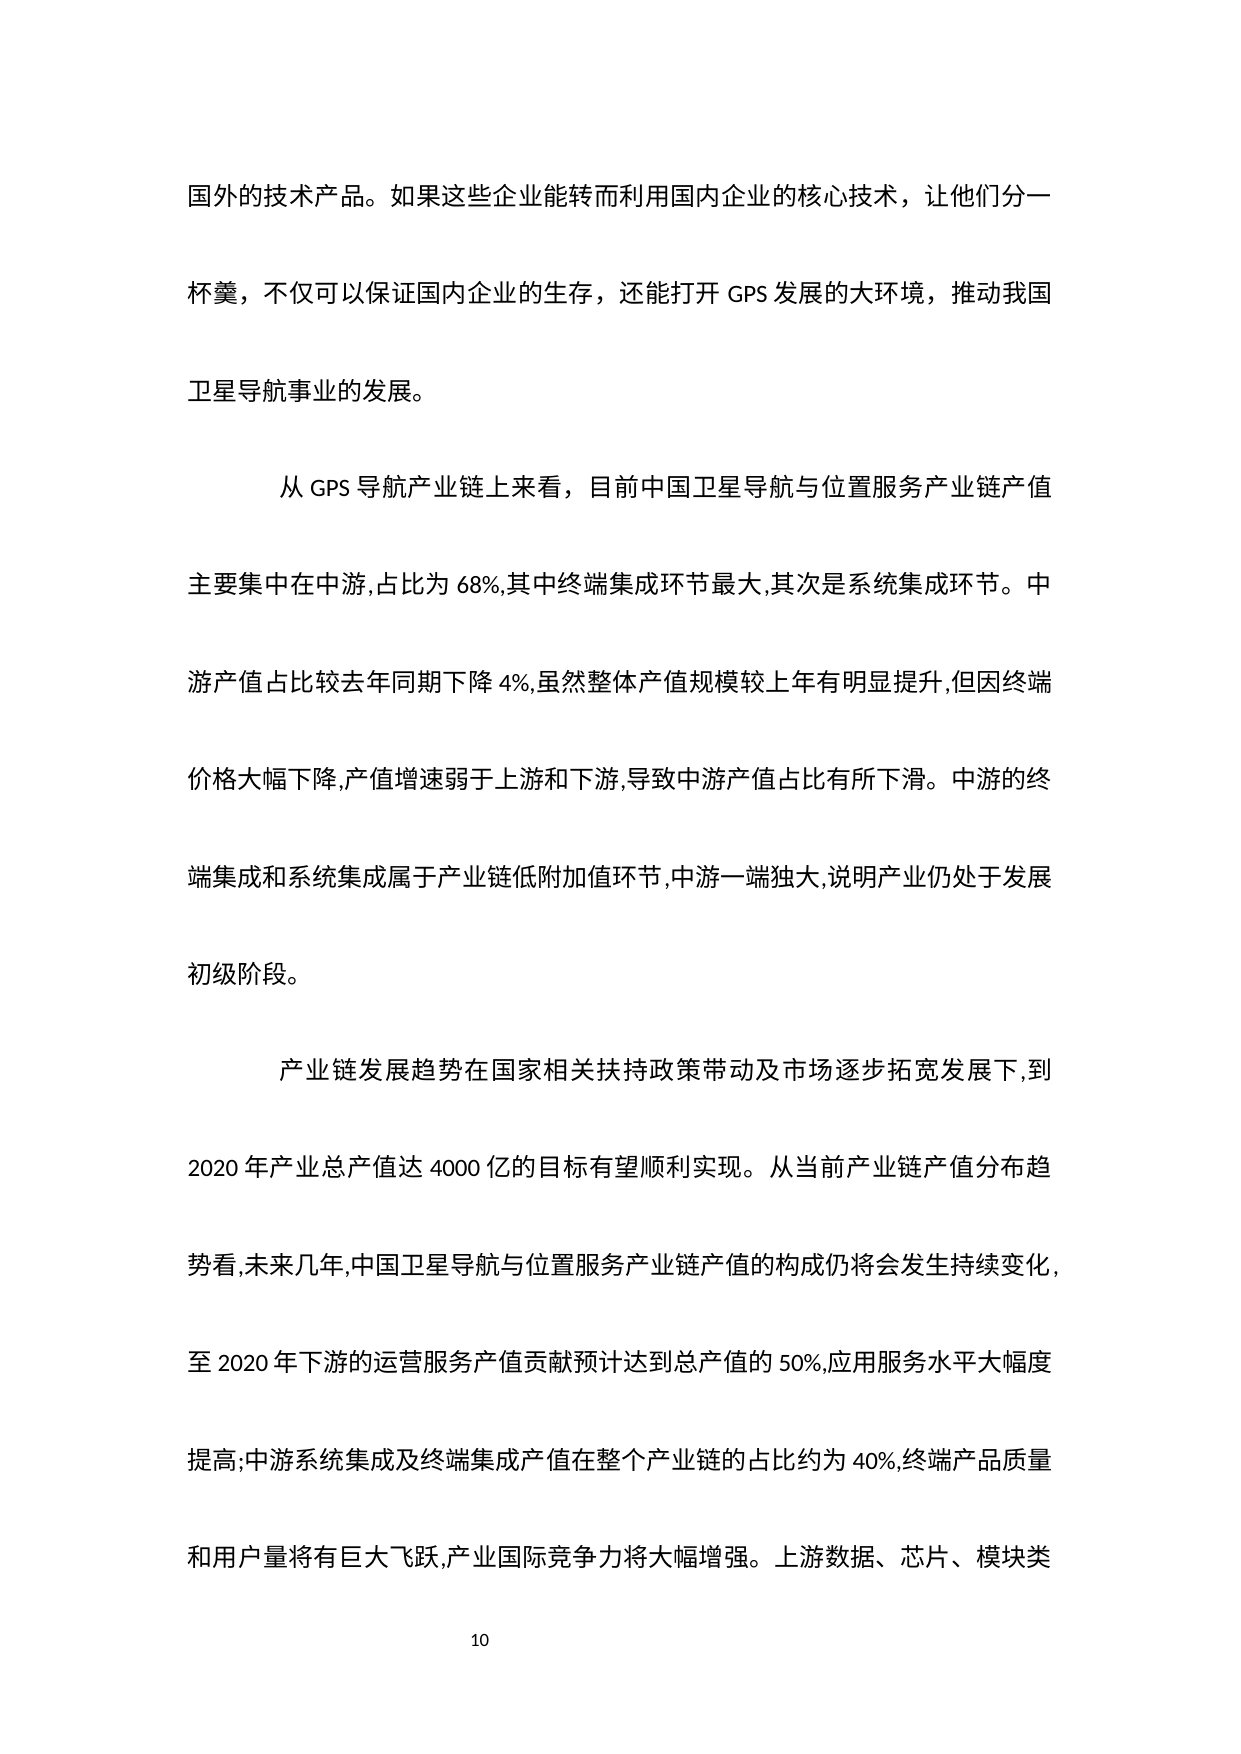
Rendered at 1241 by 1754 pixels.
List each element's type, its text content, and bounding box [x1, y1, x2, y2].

text 从GPS导航产业链上来看，目前中国卫星导航与位置服务产业链产值主要集中在中游,占比为68%,其中终端集成环节最大,其次是系统集成环节。中游产值占比较去年同期下降4%,虽然整体产值规模较上年有明显提升,但因终端价格大幅下降,产值增速弱于上游和下游,导致中游产值占比有所下滑。中游的终端集成和系统集成属于产业链低附加值环节,中游一端独大,说明产业仍处于发展初级阶段。 [187, 453, 1053, 1005]
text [187, 162, 1053, 422]
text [187, 1036, 1053, 1588]
